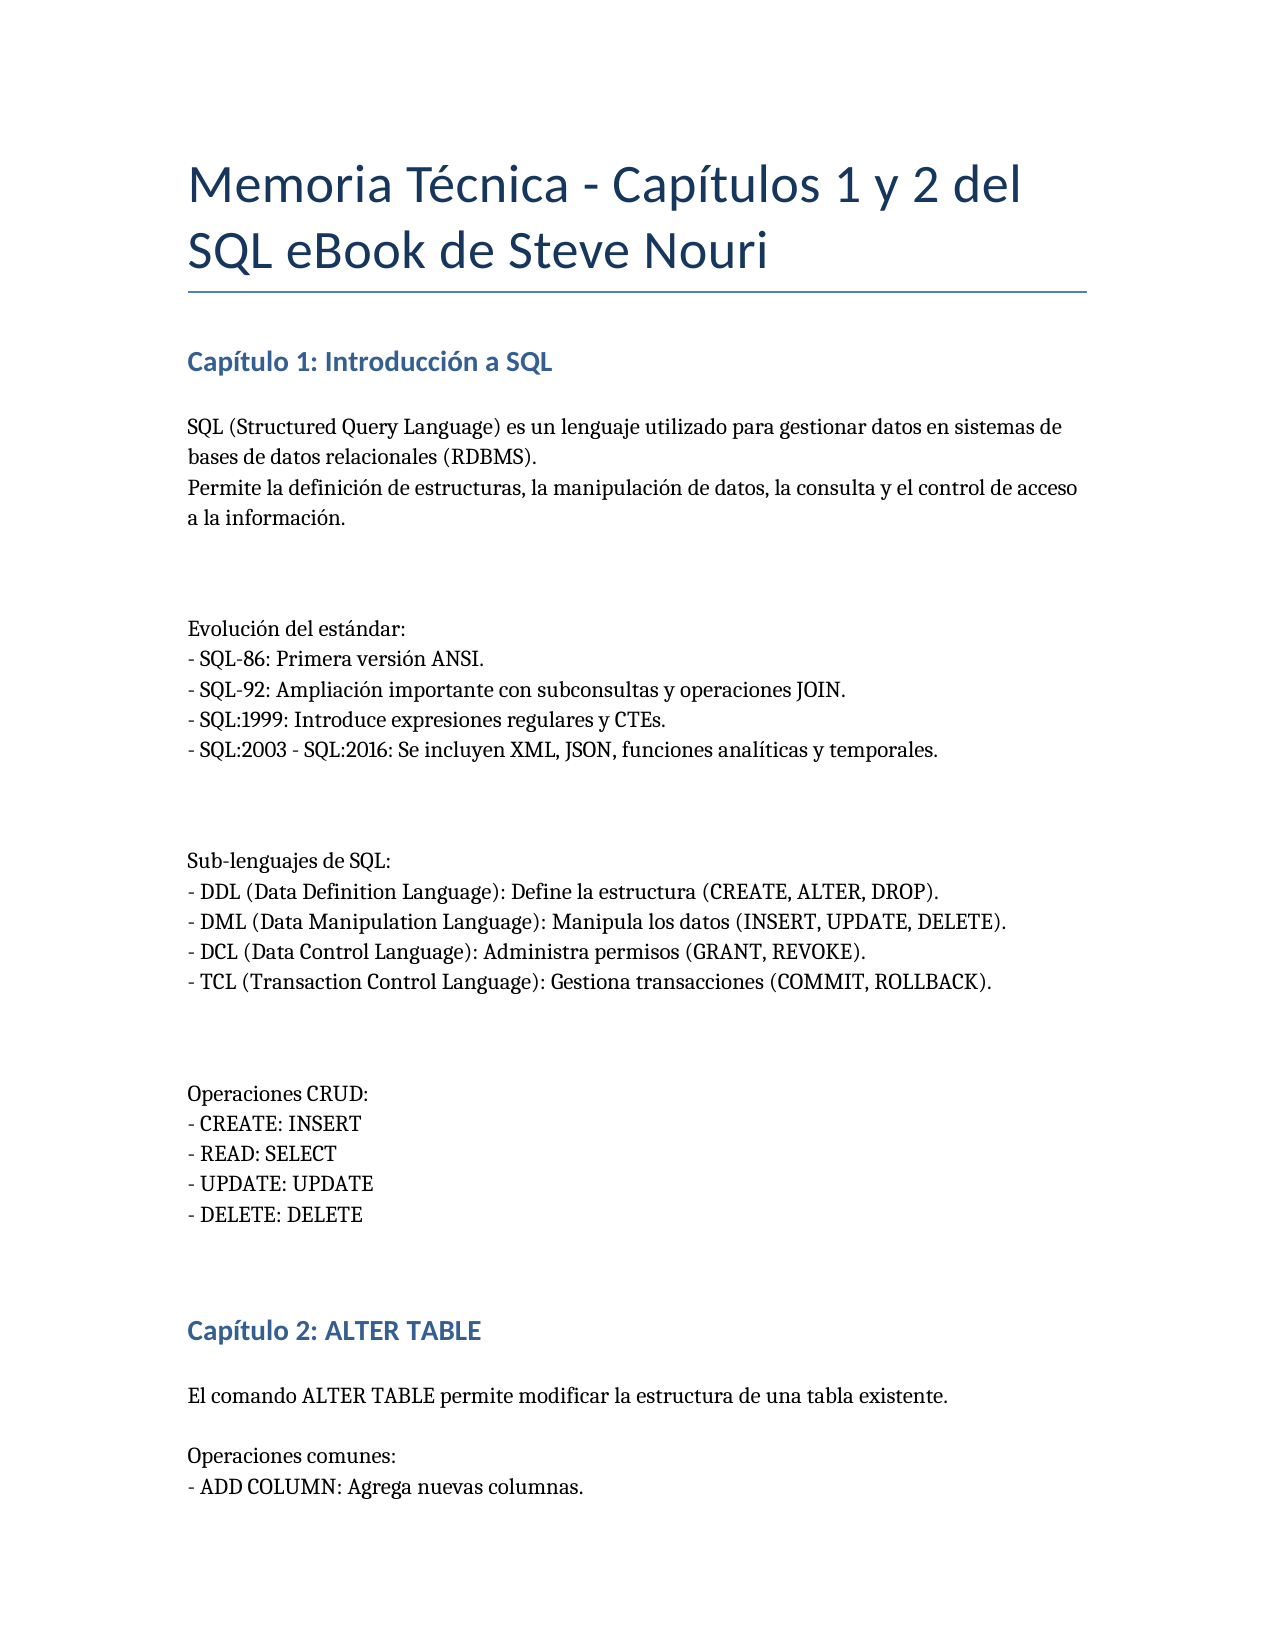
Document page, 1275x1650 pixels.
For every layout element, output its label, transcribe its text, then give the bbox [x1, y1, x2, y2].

text Evolución del estándar: - SQL-86: Primera versión ANSI. - SQL-92: Ampliación importante con subconsultas y operaciones JOIN. - SQL:1999: Introduce expresiones regulares y CTEs. - SQL:2003 - SQL:2016: Se incluyen XML, JSON, funciones analíticas y temporales. [187, 586, 1087, 793]
subtitle Capítulo 2: ALTER TABLE [187, 1312, 1087, 1347]
subtitle Capítulo 1: Introducción a SQL [187, 343, 1087, 378]
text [187, 1353, 1087, 1500]
title Memoria Técnica - Capítulos 1 y 2 del SQL eBook de Steve Nouri [187, 150, 1087, 293]
text SQL (Structured Query Language) es un lenguaje utilizado para gestionar datos en sistemas de bases de datos relacionales (RDBMS). Permite la definición de estructuras, la manipulación de datos, la consulta y el control de acceso a la información. [187, 384, 1087, 561]
text Sub-lenguajes de SQL: - DDL (Data Definition Language): Define la estructura (CREATE, ALTER, DROP). - DML (Data Manipulation Language): Manipula los datos (INSERT, UPDATE, DELETE). - DCL (Data Control Language): Administra permisos (GRANT, REVOKE). - TCL (Transaction Control Language): Gestiona transacciones (COMMIT, ROLLBACK). [187, 818, 1087, 1026]
text Operaciones CRUD: - CREATE: INSERT - READ: SELECT - UPDATE: UPDATE - DELETE: DELETE [187, 1050, 1087, 1258]
